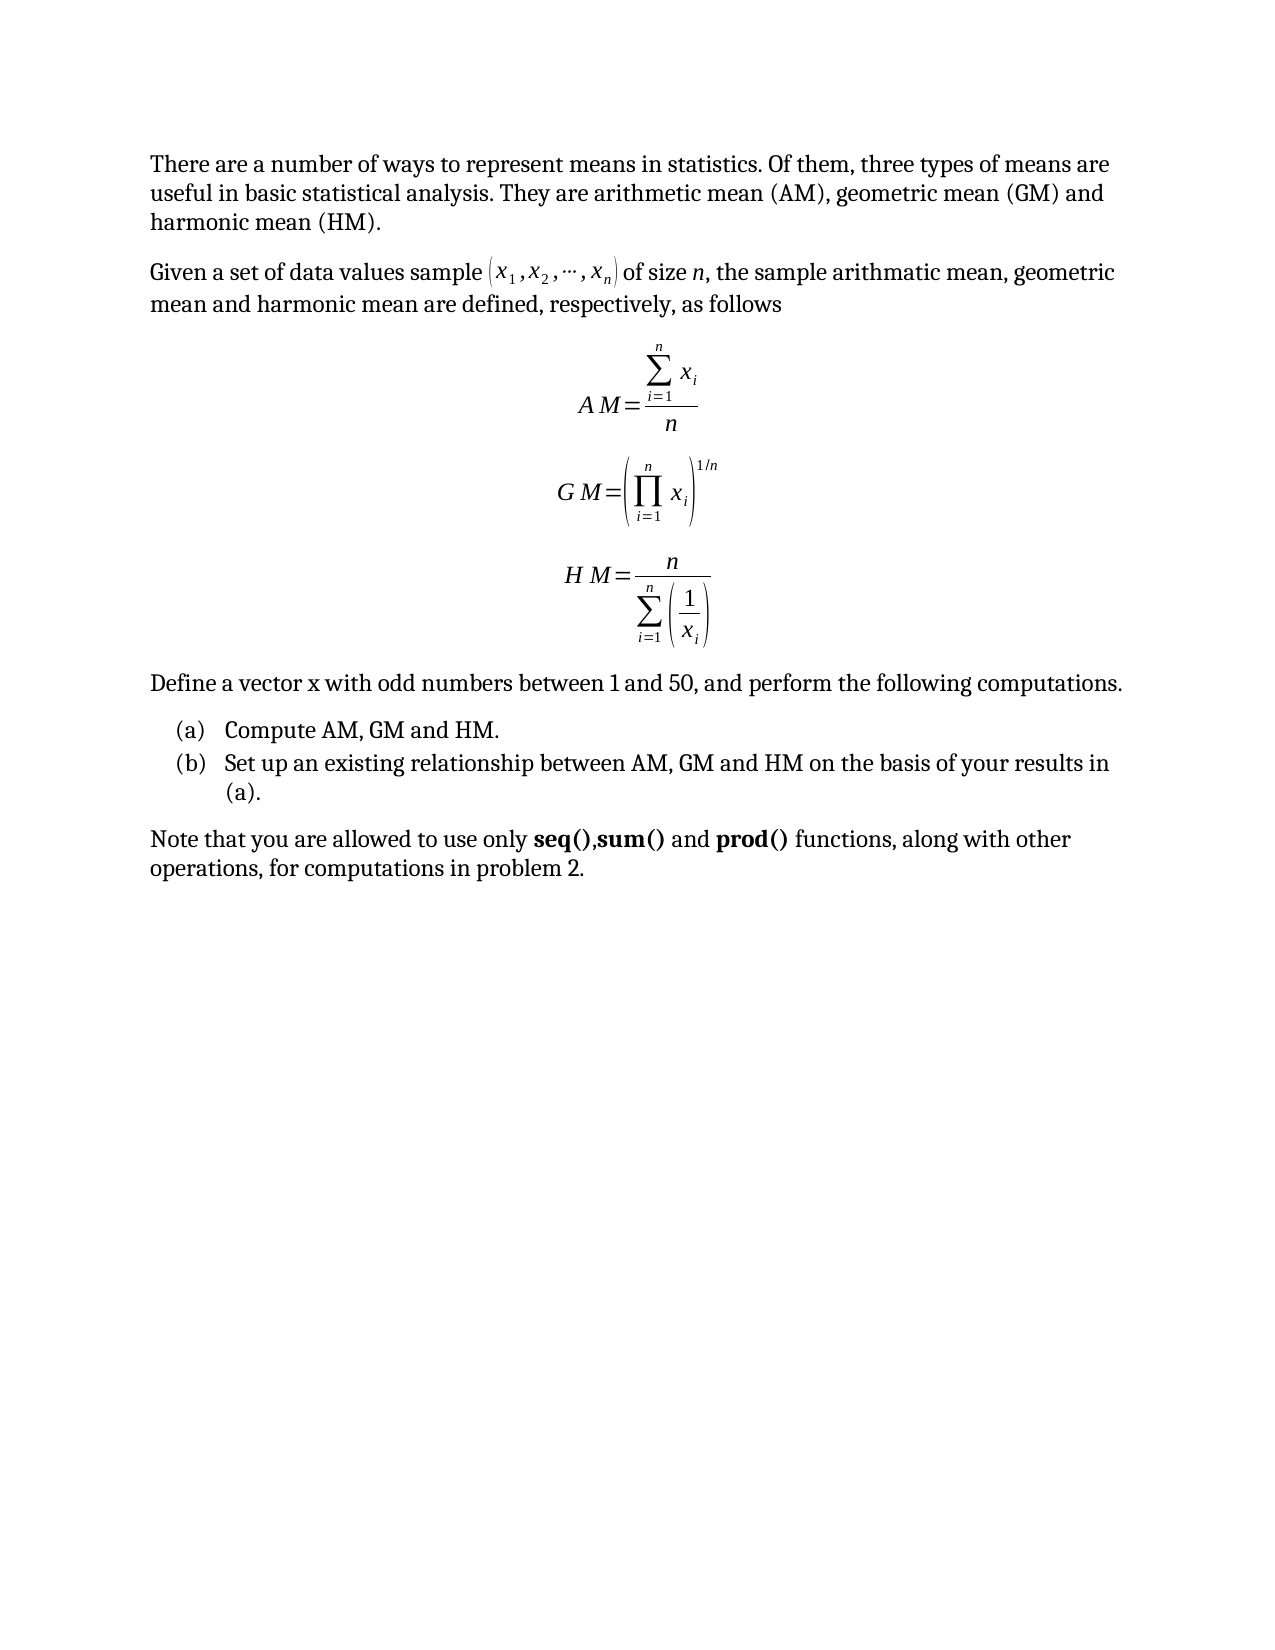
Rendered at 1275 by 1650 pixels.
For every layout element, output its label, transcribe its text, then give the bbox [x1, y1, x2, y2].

text Define a vector x with odd numbers between 1 and 50, and perform the following computations. [150, 669, 1125, 697]
list Set up an existing relationship between AM, GM and HM on the basis of your results in (a). [175, 749, 1125, 806]
text Given a set of data values sample of size , the sample arithmatic mean, geometric mean and harmonic mean are defined, respectively, as follows [150, 255, 1125, 318]
text There are a number of ways to represent means in statistics. Of them, three types of means are useful in basic statistical analysis. They are arithmetic mean (AM), geometric mean (GM) and harmonic mean (HM). [150, 150, 1125, 236]
text Note that you are allowed to use only seq(),sum() and prod() functions, along with other operations, for computations in problem 2. [150, 825, 1125, 882]
list Compute AM, GM and HM. [175, 716, 1125, 745]
